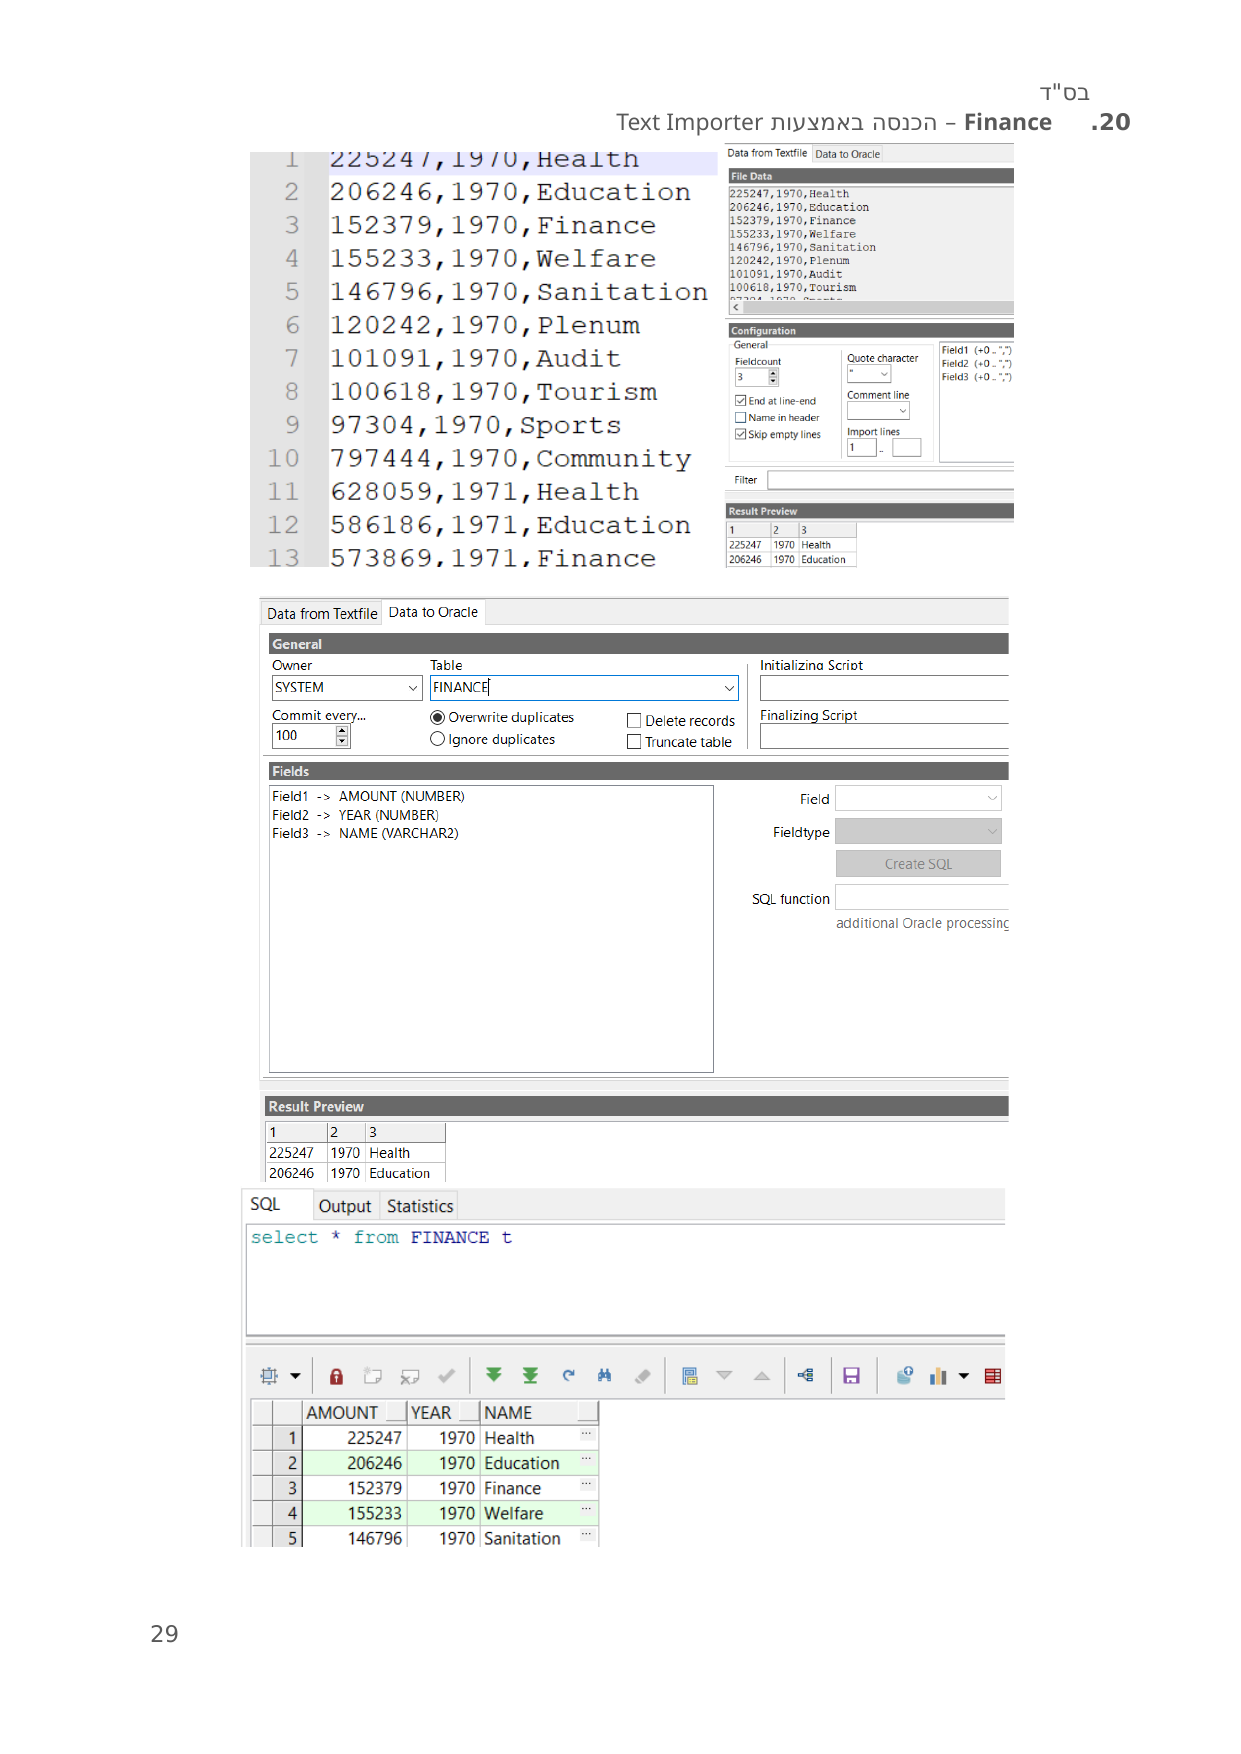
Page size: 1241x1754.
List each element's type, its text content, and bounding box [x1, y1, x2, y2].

picture [239, 1186, 1005, 1546]
picture [258, 596, 1008, 1181]
picture [249, 152, 718, 565]
picture [723, 143, 1014, 565]
list Finance – הכנסה באמצעות Text Importer [150, 106, 1090, 137]
